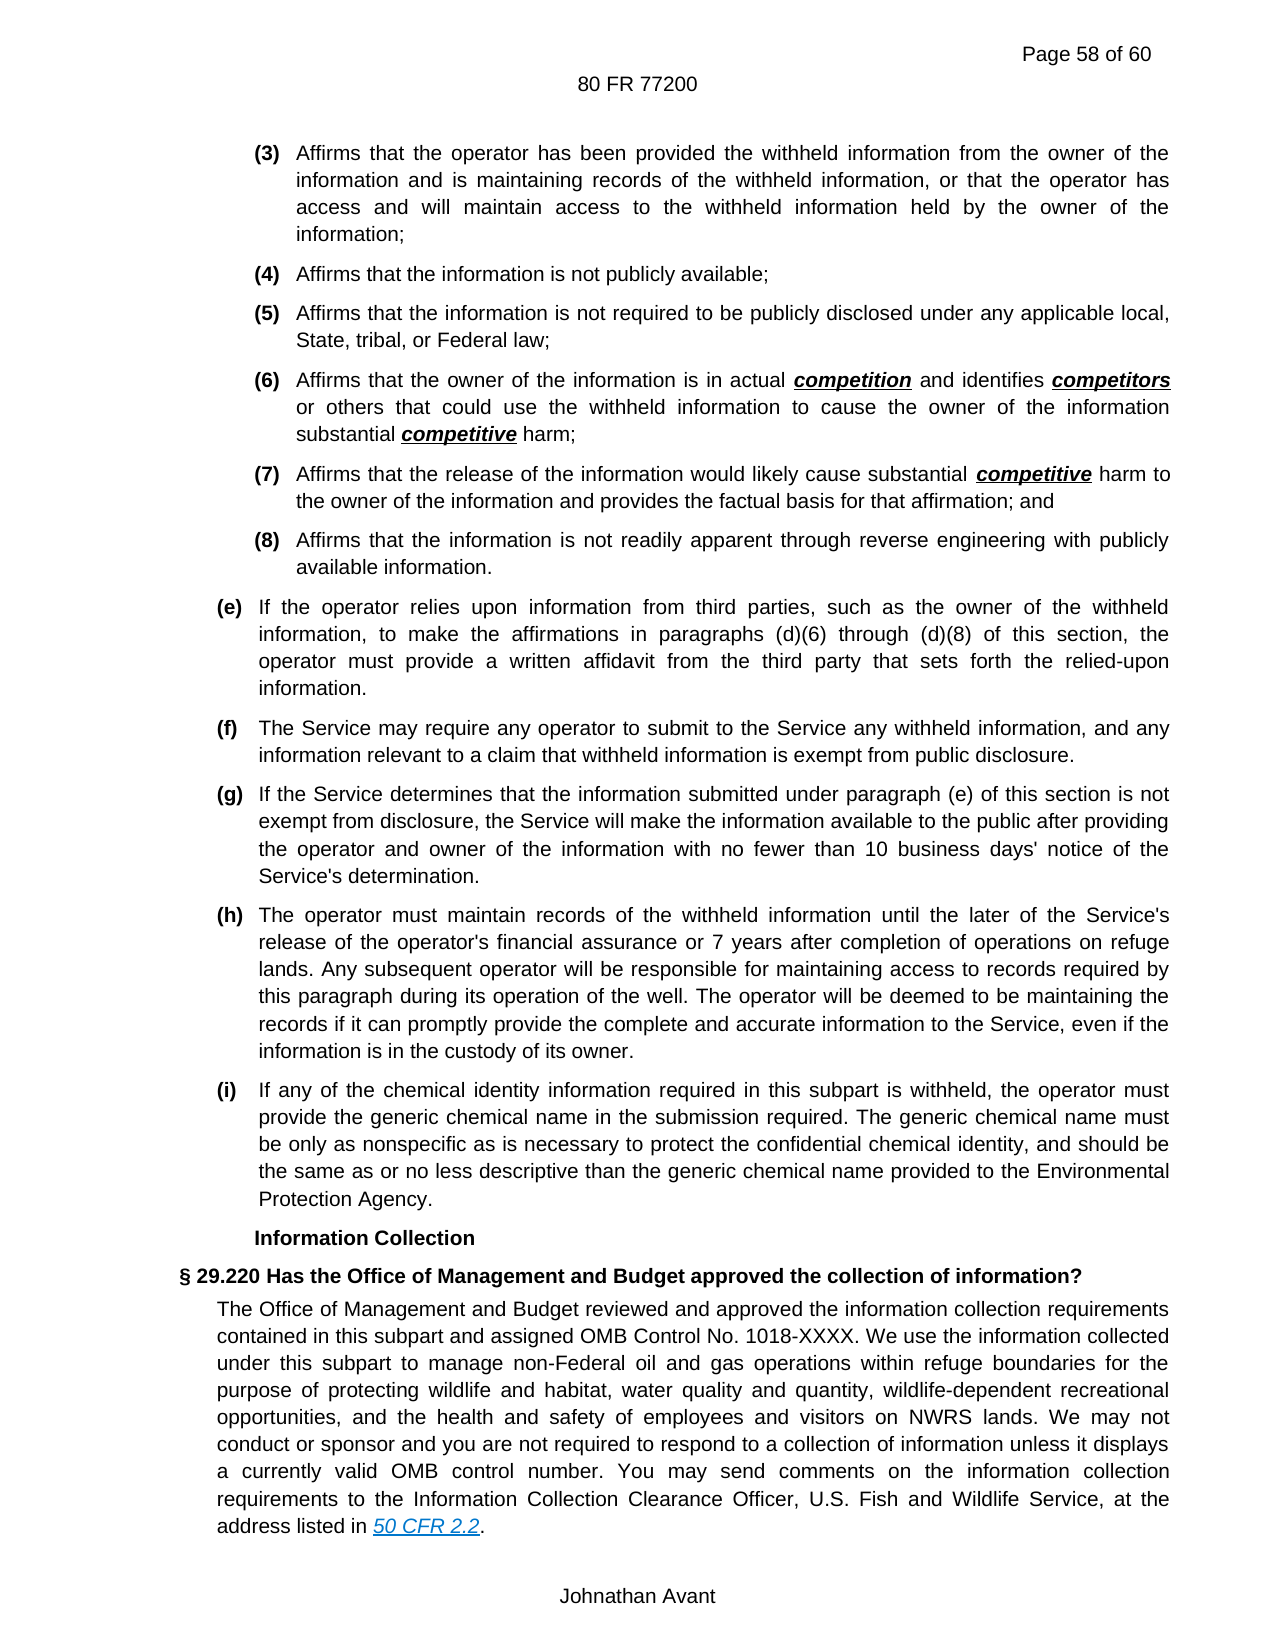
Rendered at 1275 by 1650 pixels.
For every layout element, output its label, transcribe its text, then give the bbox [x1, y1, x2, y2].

text The Office of Management and Budget reviewed and approved the information collection requirements contained in this subpart and assigned OMB Control No. 1018-XXXX. We use the information collected under this subpart to manage non-Federal oil and gas operations within refuge boundaries for the purpose of protecting wildlife and habitat, water quality and quantity, wildlife-dependent recreational opportunities, and the health and safety of employees and visitors on NWRS lands. We may not conduct or sponsor and you are not required to respond to a collection of information unless it displays a currently valid OMB control number. You may send comments on the information collection requirements to the Information Collection Clearance Officer, U.S. Fish and Wildlife Service, at the address listed in 50 CFR 2.2. [217, 1294, 1171, 1537]
text Information Collection [254, 1223, 1171, 1250]
list Affirms that the information is not readily apparent through reverse engineering with publicly available information. [254, 525, 1171, 579]
list agement and Budget approved the collection of information? [179, 1262, 1171, 1287]
list If any of the chemical identity information required in this subpart is withheld, the operator must provide the generic chemical name in the submission required. The generic chemical name must be only as nonspecific as is necessary to protect the confidential chemical identity, and should be the same as or no less descriptive than the generic chemical name provided to the Environmental Protection Agency. [217, 1075, 1171, 1210]
list The operator must maintain records of the withheld information until the later of the Service's release of the operator's financial assurance or 7 years after completion of operations on refuge lands. Any subsequent operator will be responsible for maintaining access to records required by this paragraph during its operation of the well. The operator will be deemed to be maintaining the records if it can promptly provide the complete and accurate information to the Service, even if the information is in the custody of its owner. [217, 900, 1171, 1062]
list If the operator relies upon information from third parties, such as the owner of the withheld information, to make the affirmations in paragraphs (d)(6) through (d)(8) of this section, the operator must provide a written affidavit from the third party that sets forth the relied-upon information. [217, 592, 1171, 700]
list Affirms that the owner of the information is in actual competition and identifies competitors or others that could use the withheld information to cause the owner of the information substantial competitive harm; [254, 364, 1171, 446]
list The Service may require any operator to submit to the Service any withheld information, and any information relevant to a claim that withheld information is exempt from public disclosure. [217, 712, 1171, 767]
list Affirms that the information is not required to be publicly disclosed under any applicable local, State, tribal, or Federal law; [254, 298, 1171, 352]
list If the Service determines that the information submitted under paragraph (e) of this section is not exempt from disclosure, the Service will make the information available to the public after providing the operator and owner of the information with no fewer than 10 business days' notice of the Service's determination. [217, 779, 1171, 887]
list Affirms that the information is not publicly available; [254, 258, 1171, 285]
list Affirms that the release of the information would likely cause substantial competitive harm to the owner of the information and provides the factual basis for that affirmation; and [254, 458, 1171, 512]
list Affirms that the operator has been provided the withheld information from the owner of the information and is maintaining records of the withheld information, or that the operator has access and will maintain access to the withheld information held by the owner of the information; [254, 137, 1171, 246]
